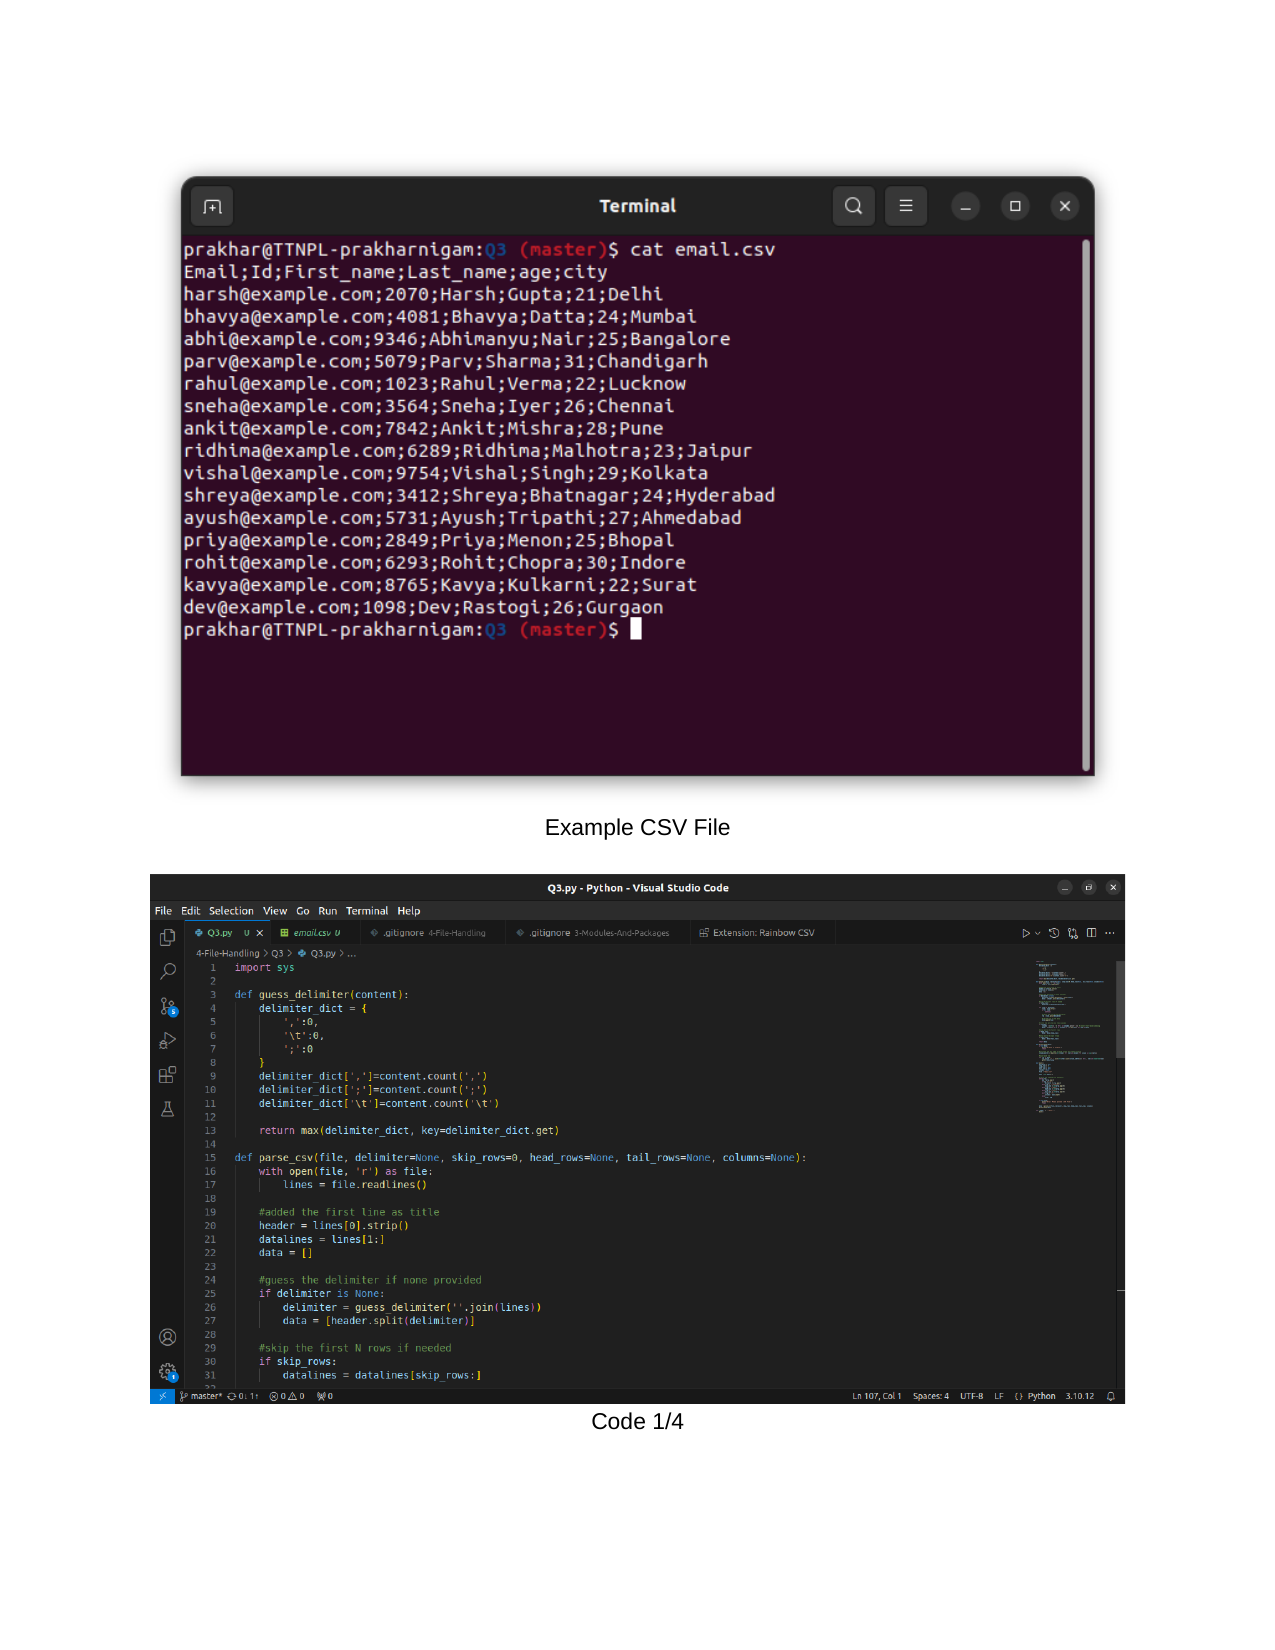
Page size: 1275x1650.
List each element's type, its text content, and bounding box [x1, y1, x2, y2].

picture [150, 874, 1125, 1404]
picture [150, 150, 1125, 811]
text Example CSV File [150, 814, 1125, 841]
text Code 1/4 [150, 1408, 1125, 1434]
